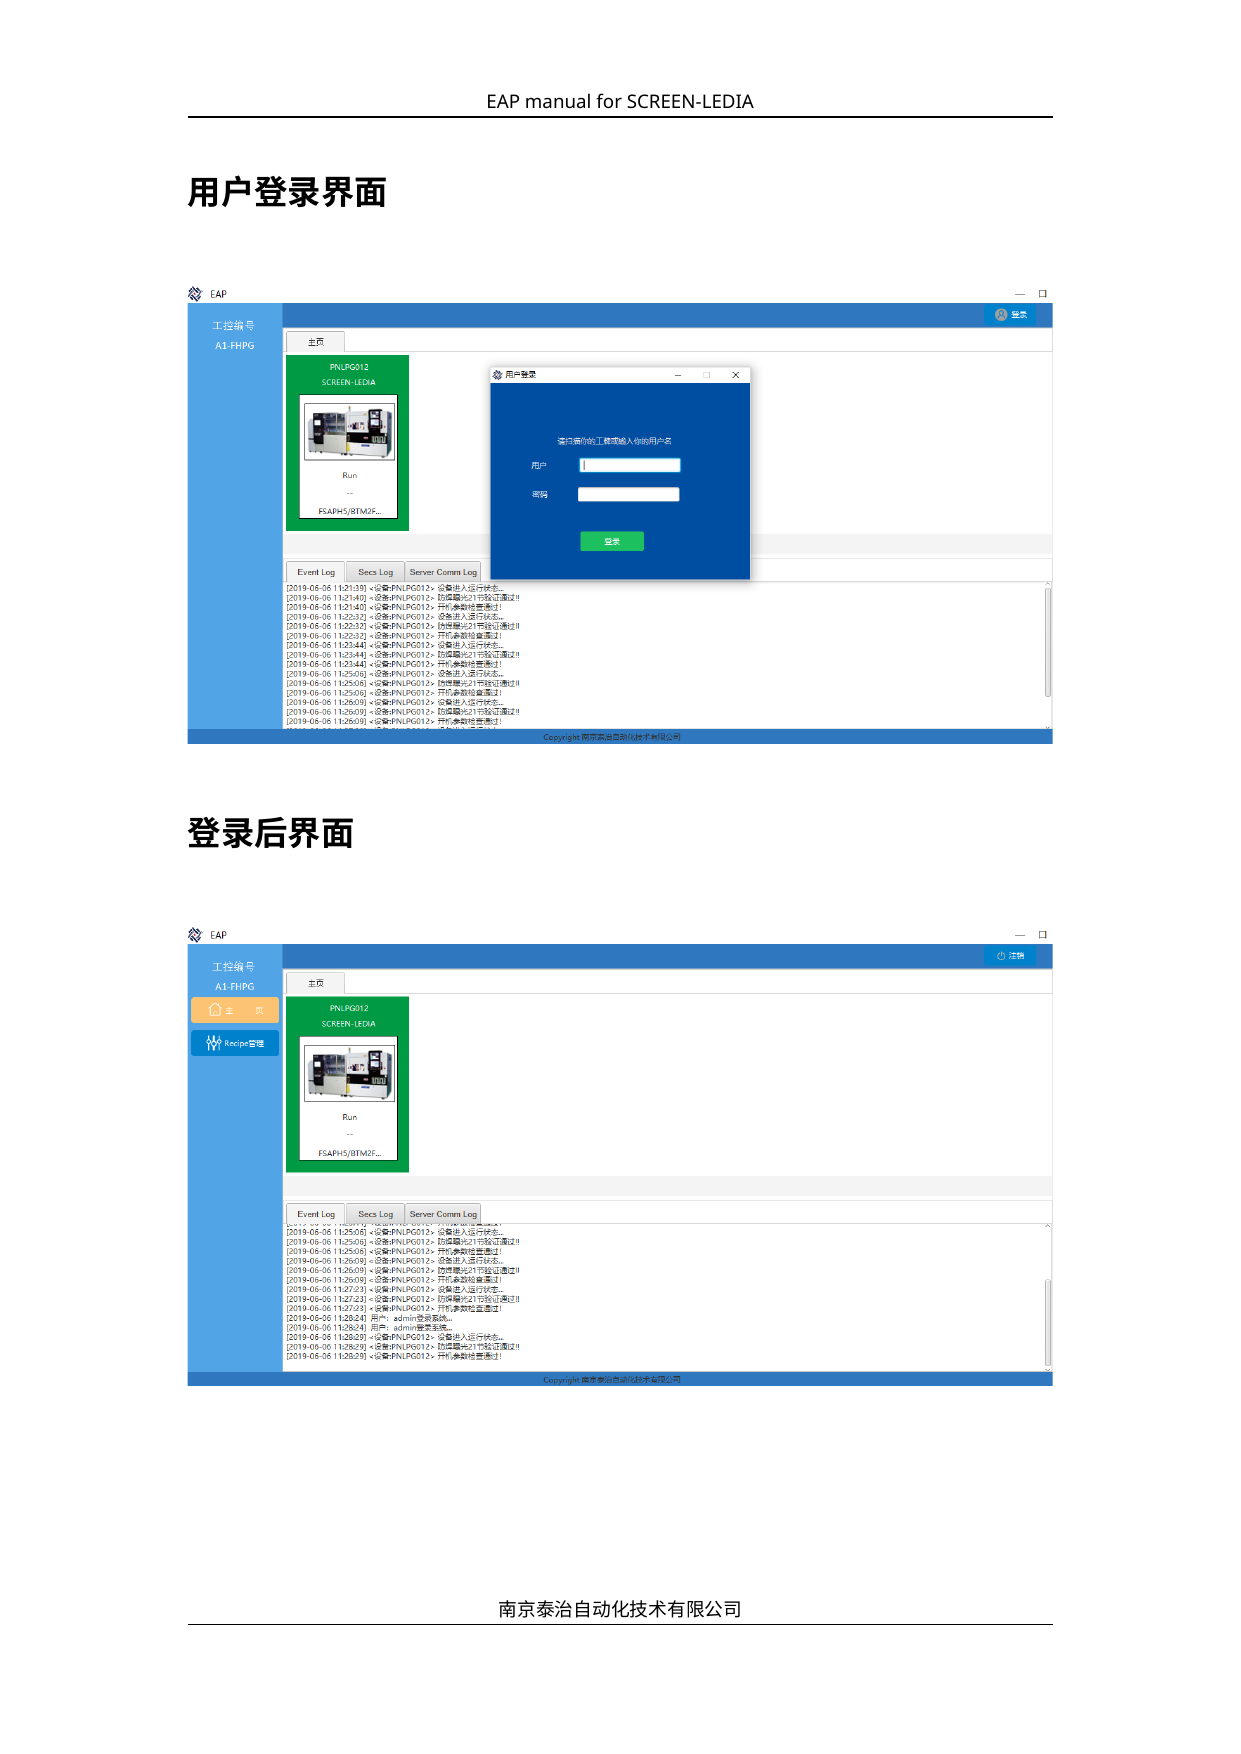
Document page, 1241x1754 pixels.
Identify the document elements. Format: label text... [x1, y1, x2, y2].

subtitle 登录后界面 [187, 799, 1053, 864]
subtitle 用户登录界面 [187, 157, 1053, 222]
picture [187, 926, 1053, 1386]
picture [187, 284, 1053, 744]
